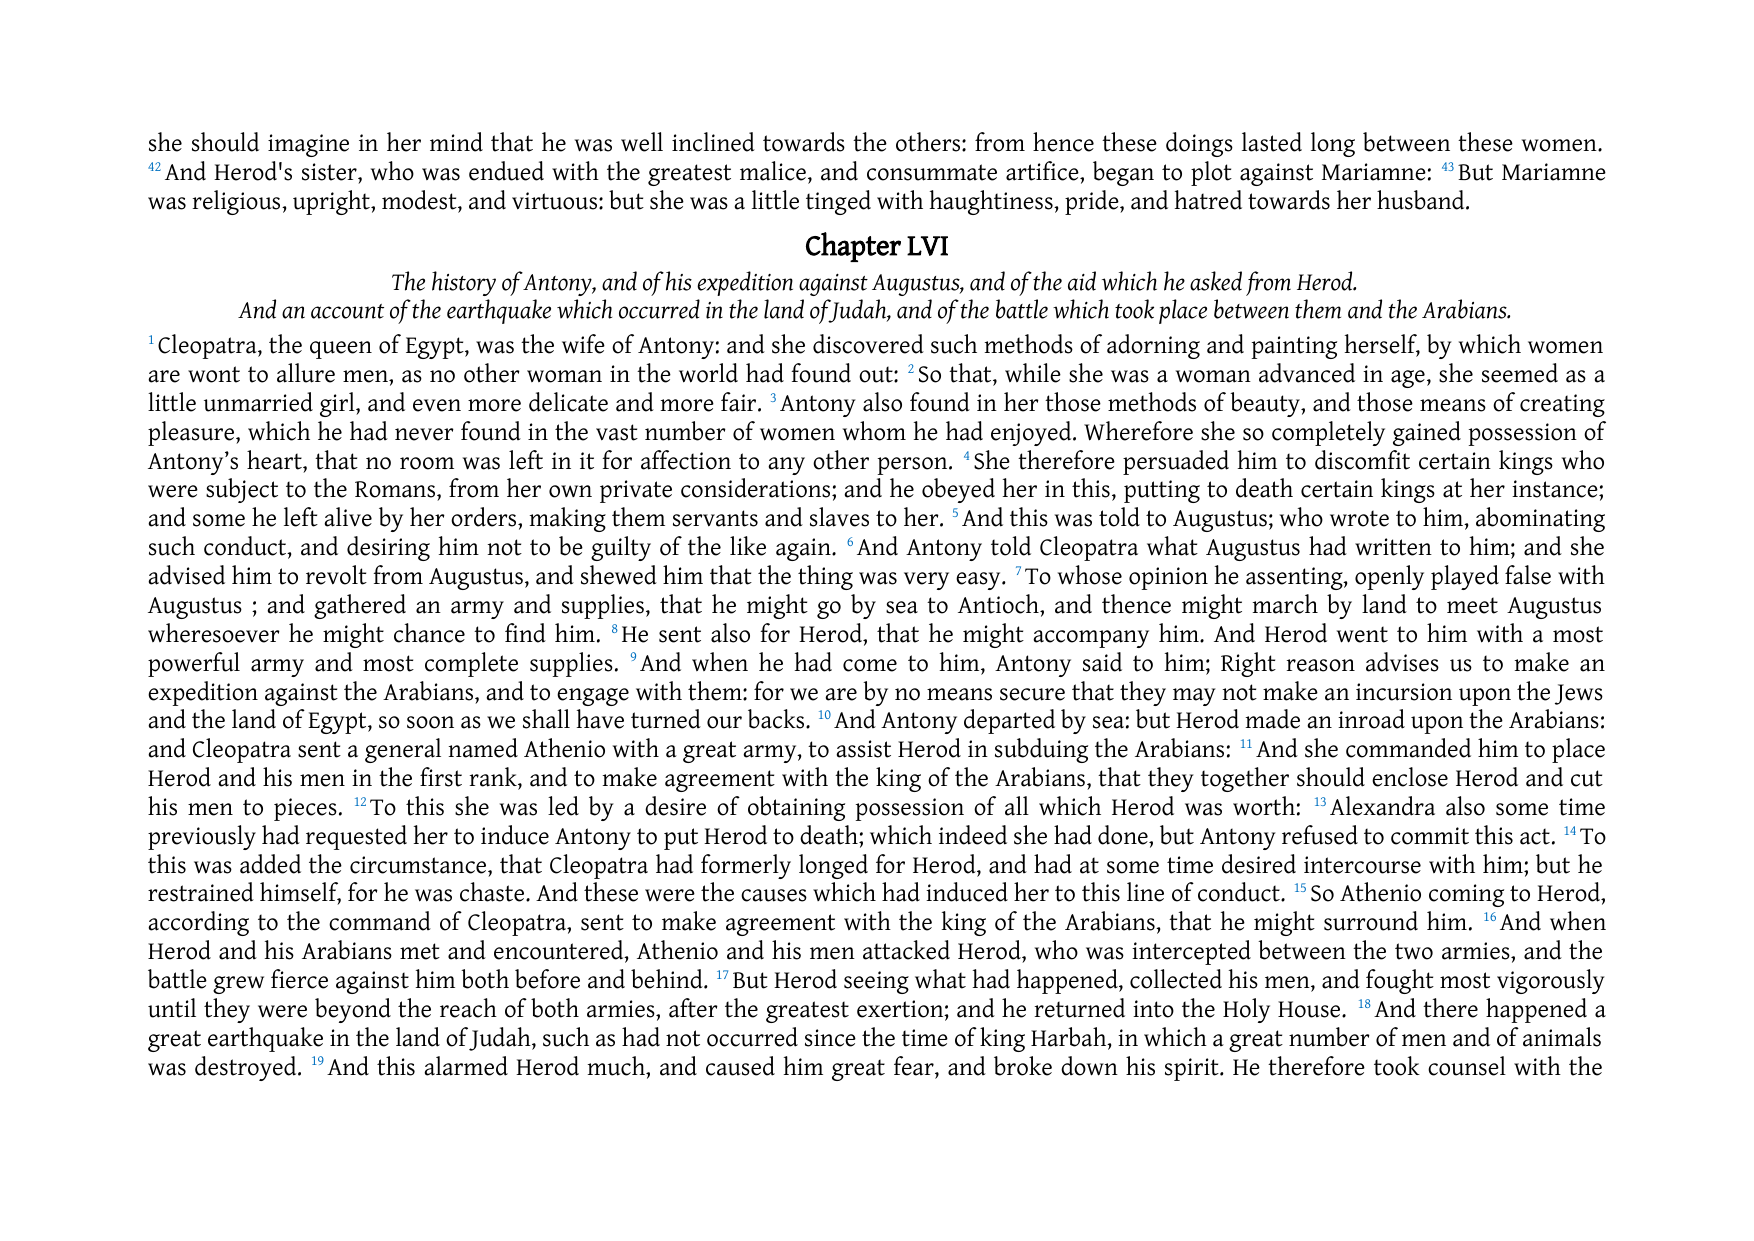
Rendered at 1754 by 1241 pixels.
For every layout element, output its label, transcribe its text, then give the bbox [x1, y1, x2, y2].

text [148, 332, 1606, 1082]
text Chapter LVI [148, 229, 1606, 263]
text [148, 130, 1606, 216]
text The history of Antony, and of his expedition against Augustus, and of the aid which he asked from Herod. And an account of the earthquake which occurred in the land of Judah, and of the battle which took place between them and the Arabians. [148, 269, 1606, 325]
